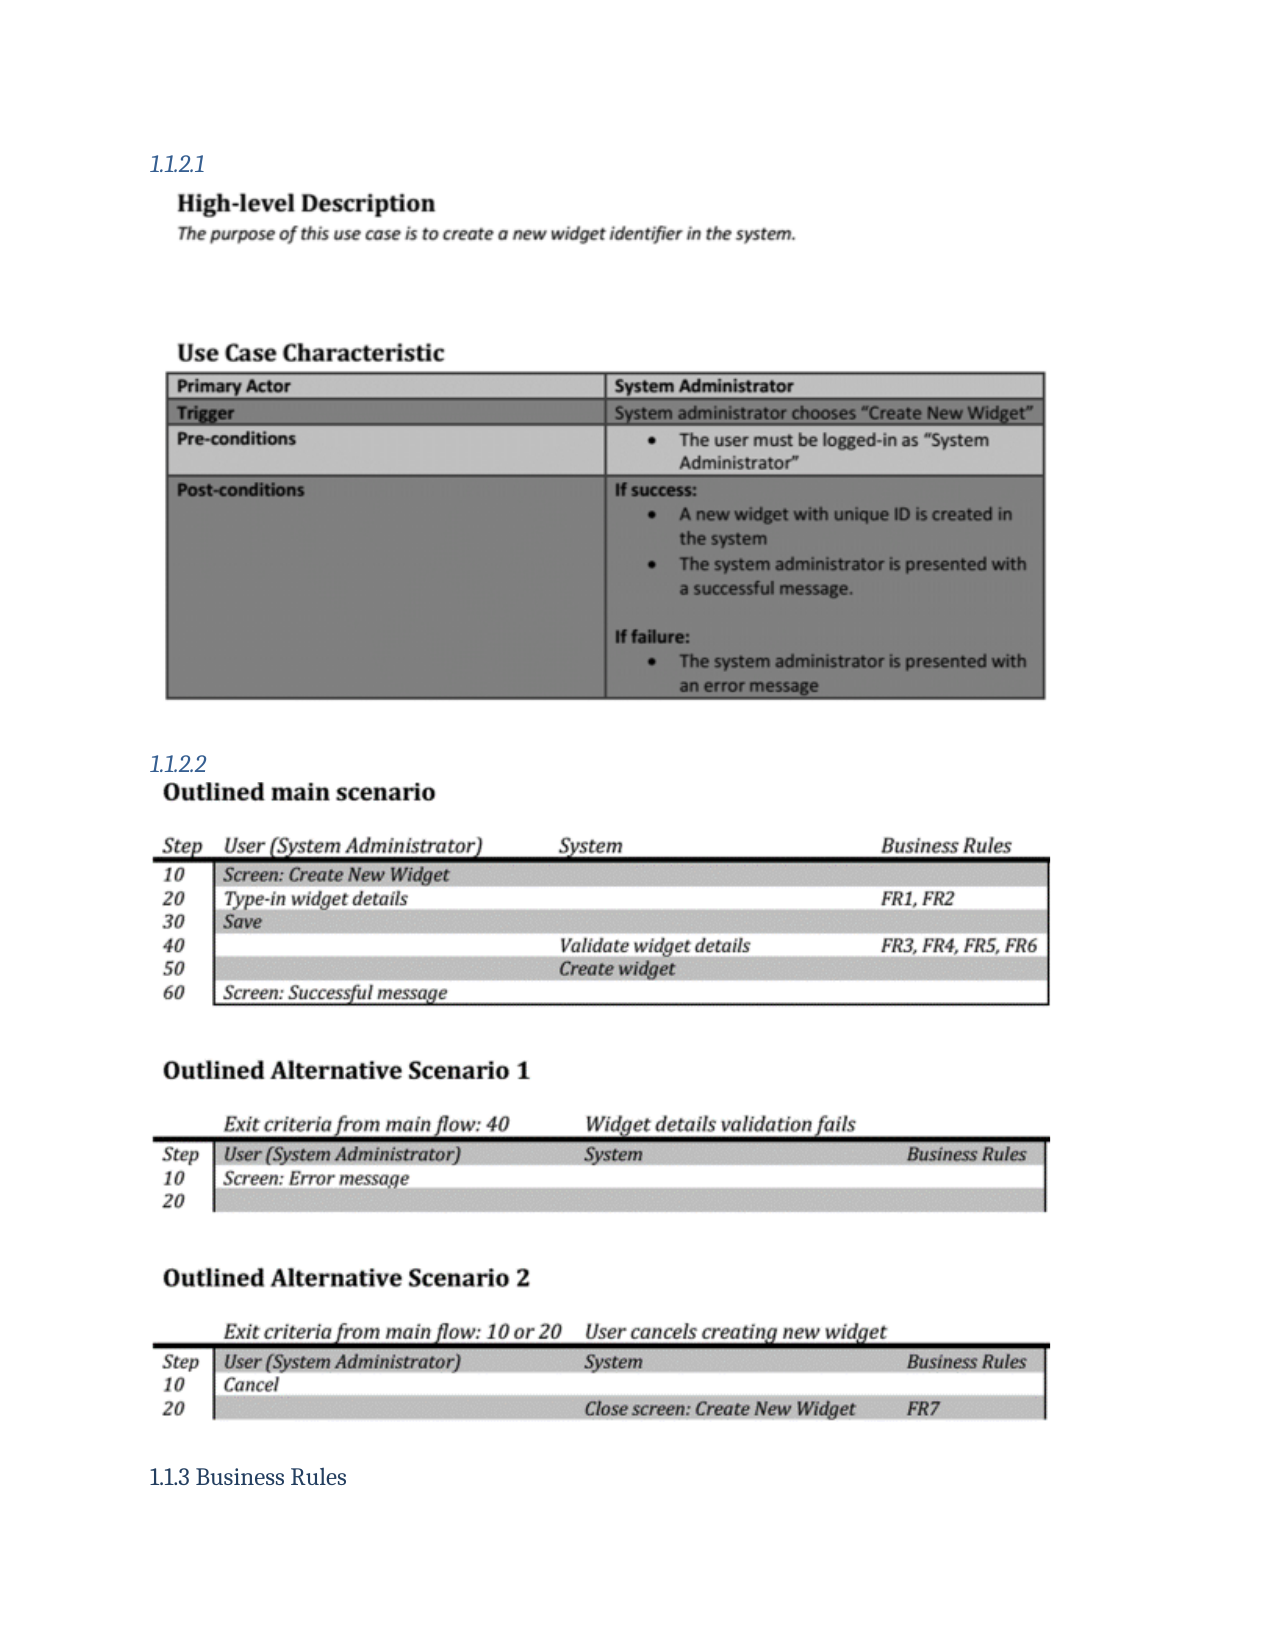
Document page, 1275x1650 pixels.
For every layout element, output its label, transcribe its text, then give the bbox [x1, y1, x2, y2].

picture [150, 183, 1050, 708]
picture [150, 782, 1050, 1422]
text Business Rules [150, 1463, 1125, 1492]
